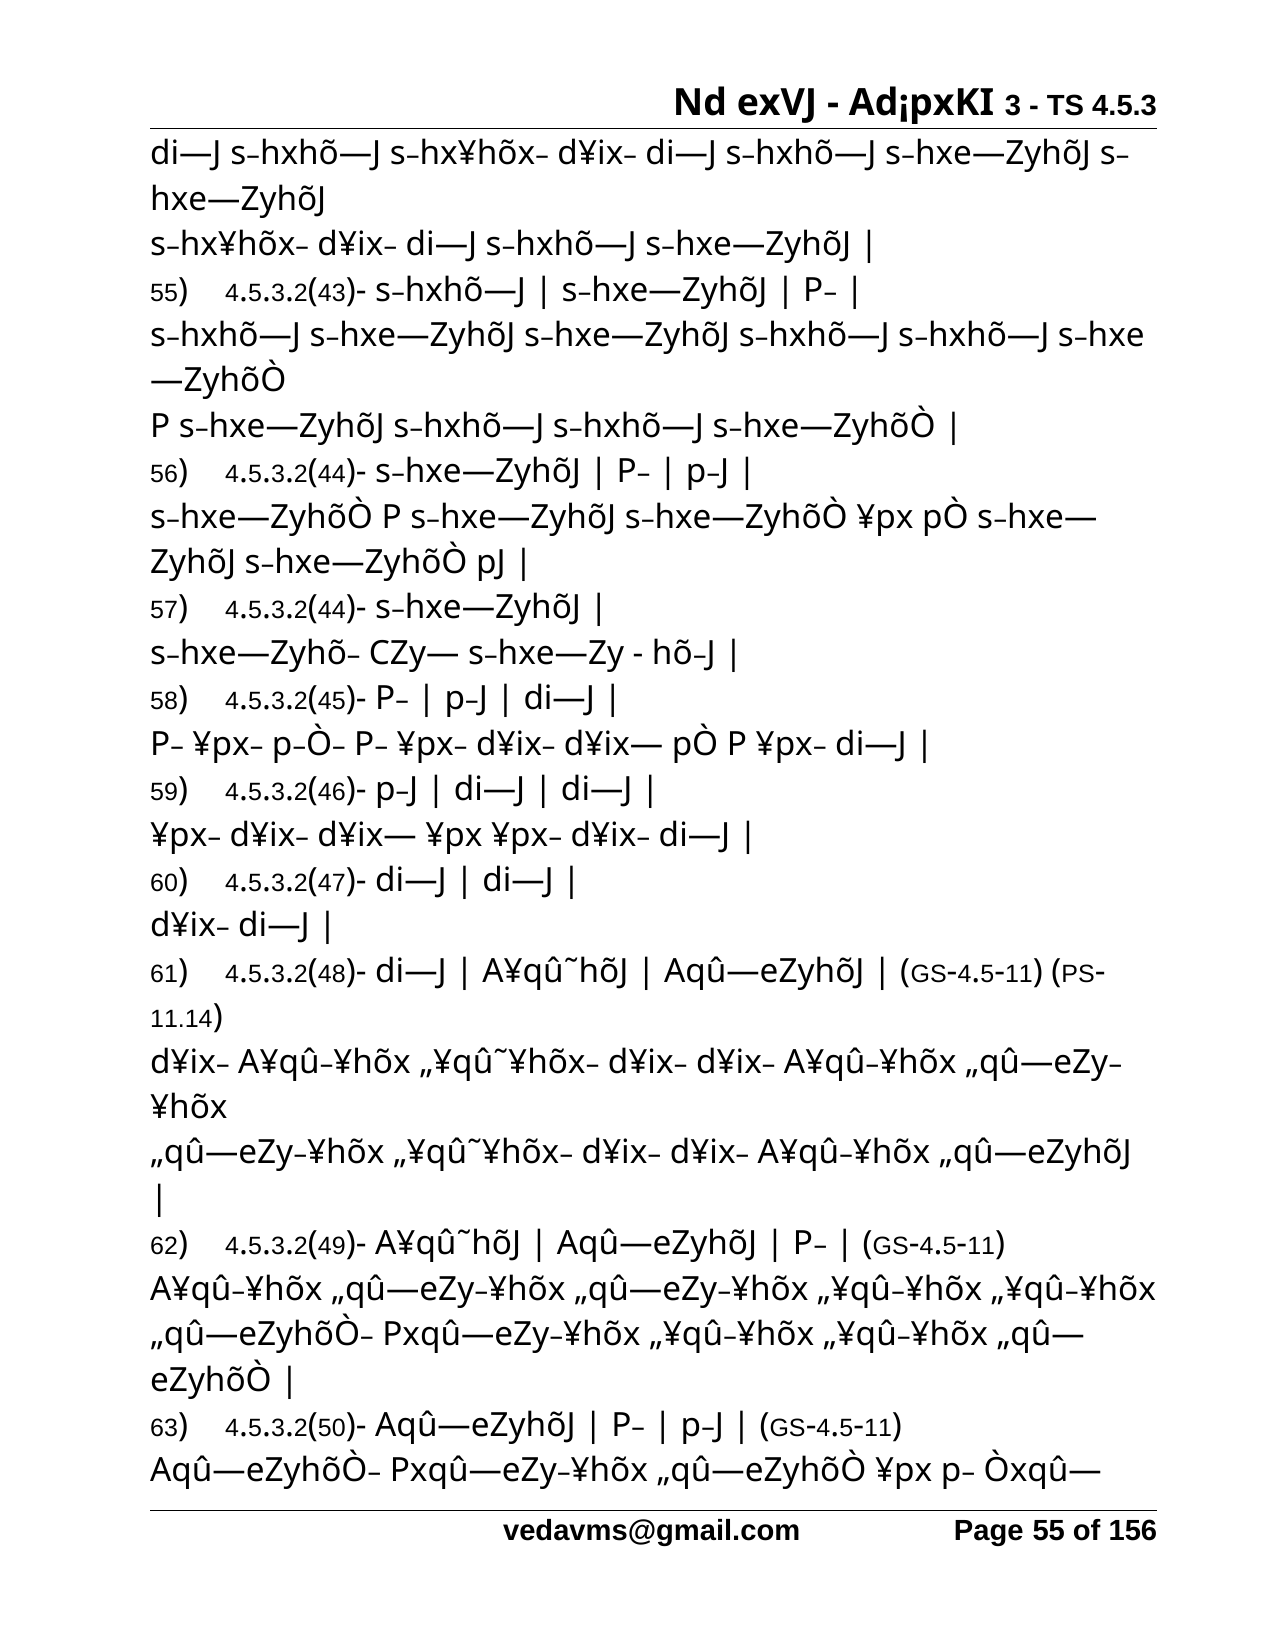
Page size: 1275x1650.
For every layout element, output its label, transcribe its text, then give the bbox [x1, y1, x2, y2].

text P s–hxe—ZyhõJ s–hxhõ—J s–hxhõ—J s–hxe—ZyhõÒ | [150, 402, 1157, 447]
text 62) 4.5.3.2(49)- A¥qû˜hõJ | Aqû—eZyhõJ | P– | (GS-4.5-11) [150, 1219, 1157, 1264]
text 63) 4.5.3.2(50)- Aqû—eZyhõJ | P– | p–J | (GS-4.5-11) [150, 1401, 1157, 1446]
text s–hxe—Zyhõ– CZy— s–hxe—Zy - hõ–J | [150, 629, 1157, 674]
text „qû—eZy–¥hõx „¥qû˜¥hõx– d¥ix– d¥ix– A¥qû–¥hõx „qû—eZyhõJ | [150, 1128, 1157, 1219]
text s–hxhõ—J s–hxe—ZyhõJ s–hxe—ZyhõJ s–hxhõ—J s–hxhõ—J s–hxe—ZyhõÒ [150, 311, 1157, 402]
text P– ¥px– p–Ò– P– ¥px– d¥ix– d¥ix— pÒ P ¥px– di—J | [150, 719, 1157, 765]
text 59) 4.5.3.2(46)- p–J | di—J | di—J | [150, 765, 1157, 810]
text 61) 4.5.3.2(48)- di—J | A¥qû˜hõJ | Aqû—eZyhõJ | (GS-4.5-11) (PS-11.14) [150, 947, 1157, 1037]
text Aqû—eZyhõÒ– Pxqû—eZy–¥hõx „qû—eZyhõÒ ¥px p– Òxqû—eZy–¥hõx [150, 1446, 1157, 1492]
text 57) 4.5.3.2(44)- s–hxe—ZyhõJ | [150, 583, 1157, 629]
text 58) 4.5.3.2(45)- P– | p–J | di—J | [150, 674, 1157, 719]
text A¥qû–¥hõx „qû—eZy–¥hõx „qû—eZy–¥hõx „¥qû–¥hõx „¥qû–¥hõx „qû—eZyhõÒ– Pxqû—eZy–¥hõx „¥qû–¥hõx „¥qû–¥hõx „qû—eZyhõÒ | [150, 1264, 1157, 1401]
text ¥px– d¥ix– d¥ix— ¥px ¥px– d¥ix– di—J | [150, 810, 1157, 856]
text s–hxe—ZyhõÒ P s–hxe—ZyhõJ s–hxe—ZyhõÒ ¥px pÒ s–hxe—ZyhõJ s–hxe—ZyhõÒ pJ | [150, 492, 1157, 583]
text di—J s–hxhõ—J s–hx¥hõx– d¥ix– di—J s–hxhõ—J s–hxe—ZyhõJ s–hxe—ZyhõJ [150, 129, 1157, 220]
text 60) 4.5.3.2(47)- di—J | di—J | [150, 856, 1157, 901]
text d¥ix– A¥qû–¥hõx „¥qû˜¥hõx– d¥ix– d¥ix– A¥qû–¥hõx „qû—eZy–¥hõx [150, 1037, 1157, 1128]
text d¥ix– di—J | [150, 901, 1157, 947]
text s–hx¥hõx– d¥ix– di—J s–hxhõ—J s–hxe—ZyhõJ | [150, 220, 1157, 265]
text 56) 4.5.3.2(44)- s–hxe—ZyhõJ | P– | p–J | [150, 447, 1157, 492]
text 55) 4.5.3.2(43)- s–hxhõ—J | s–hxe—ZyhõJ | P– | [150, 265, 1157, 311]
